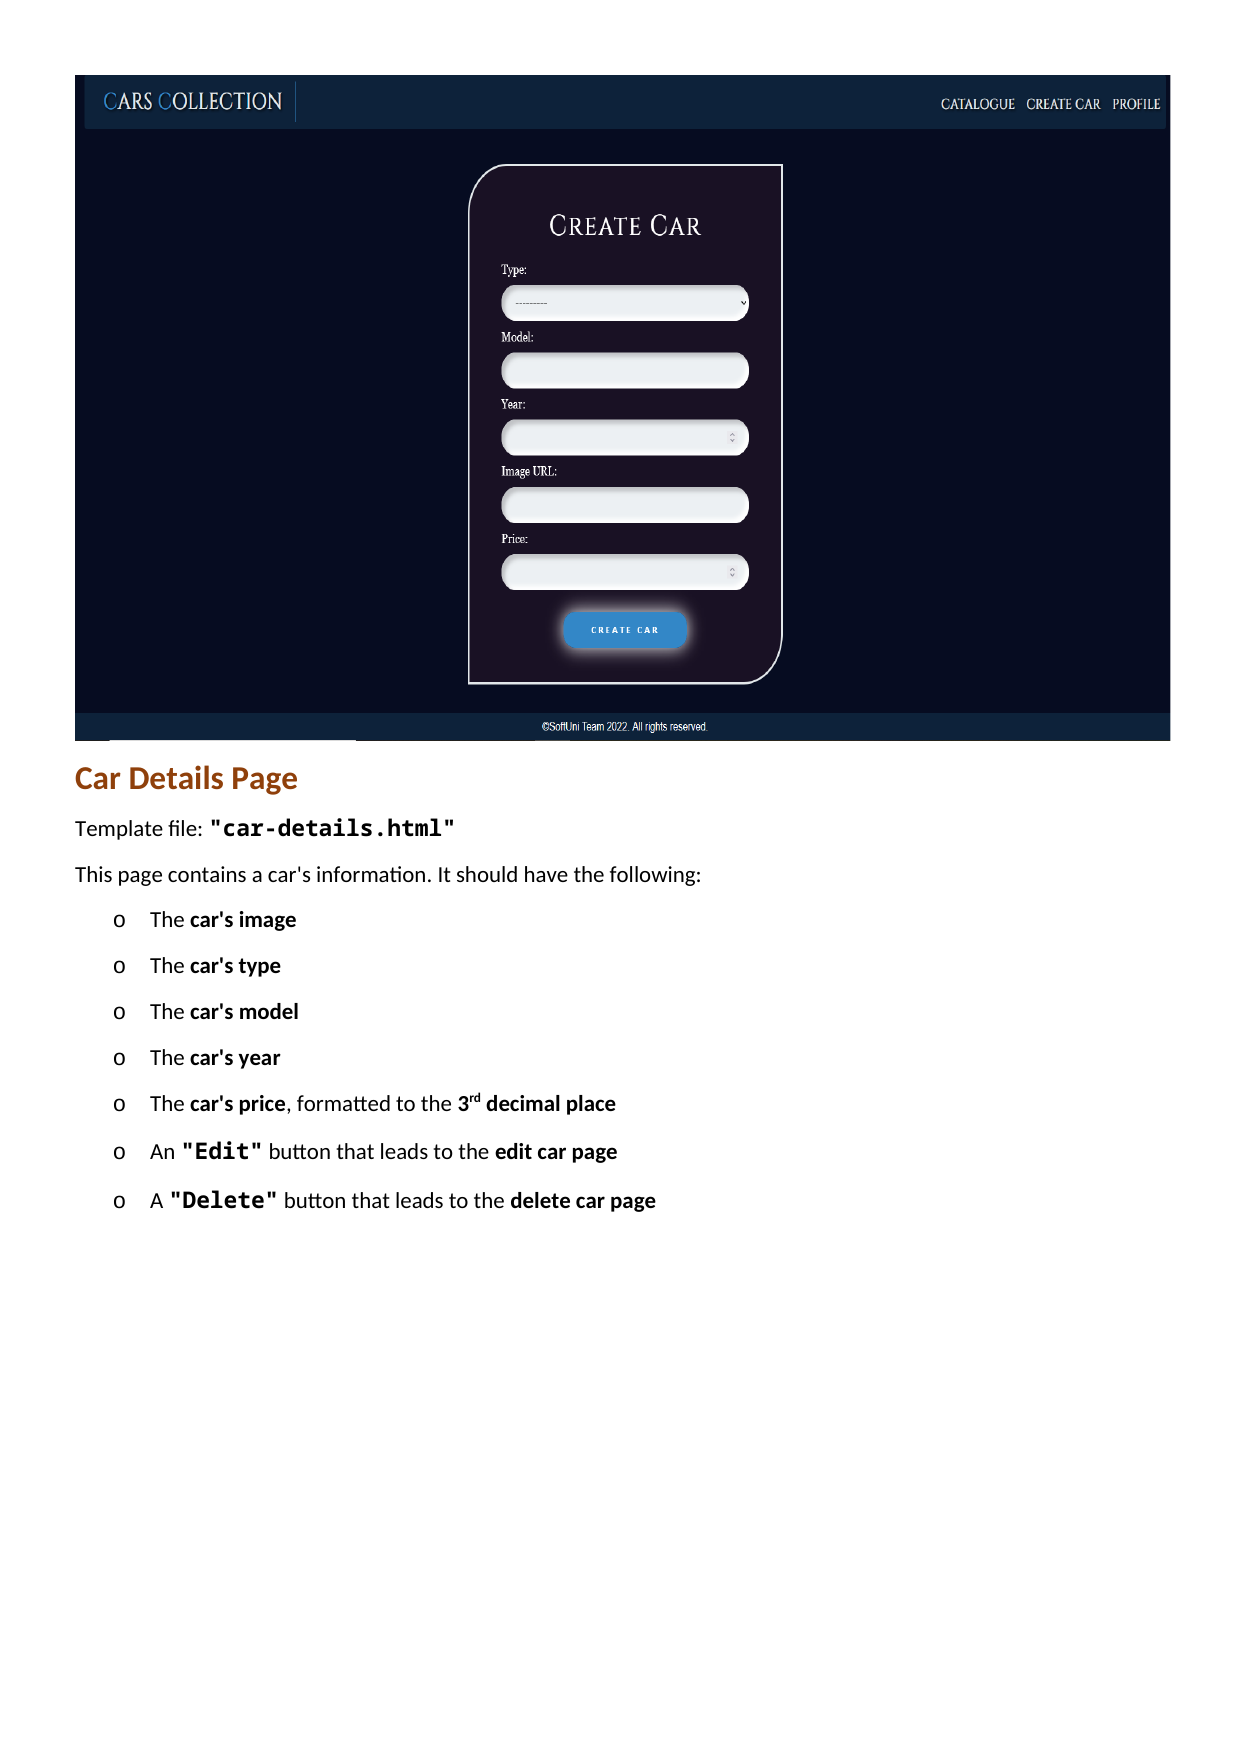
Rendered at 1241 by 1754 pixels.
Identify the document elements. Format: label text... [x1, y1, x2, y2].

list The car's year [112, 1043, 1165, 1072]
subtitle Car Details Page [75, 757, 1165, 797]
list An "Edit" button that leads to the edit car page [112, 1135, 1165, 1167]
list The car's type [112, 951, 1165, 980]
text Template file: "car-details.html" [75, 812, 1165, 843]
picture [75, 75, 1171, 741]
text This page contains a car's information. It should have the following: [75, 860, 1165, 888]
list The car's model [112, 997, 1165, 1026]
list The car's image [112, 905, 1165, 934]
list A "Delete" button that leads to the delete car page [112, 1184, 1165, 1215]
list The car's price, formatted to the 3rd decimal place [112, 1089, 1165, 1118]
